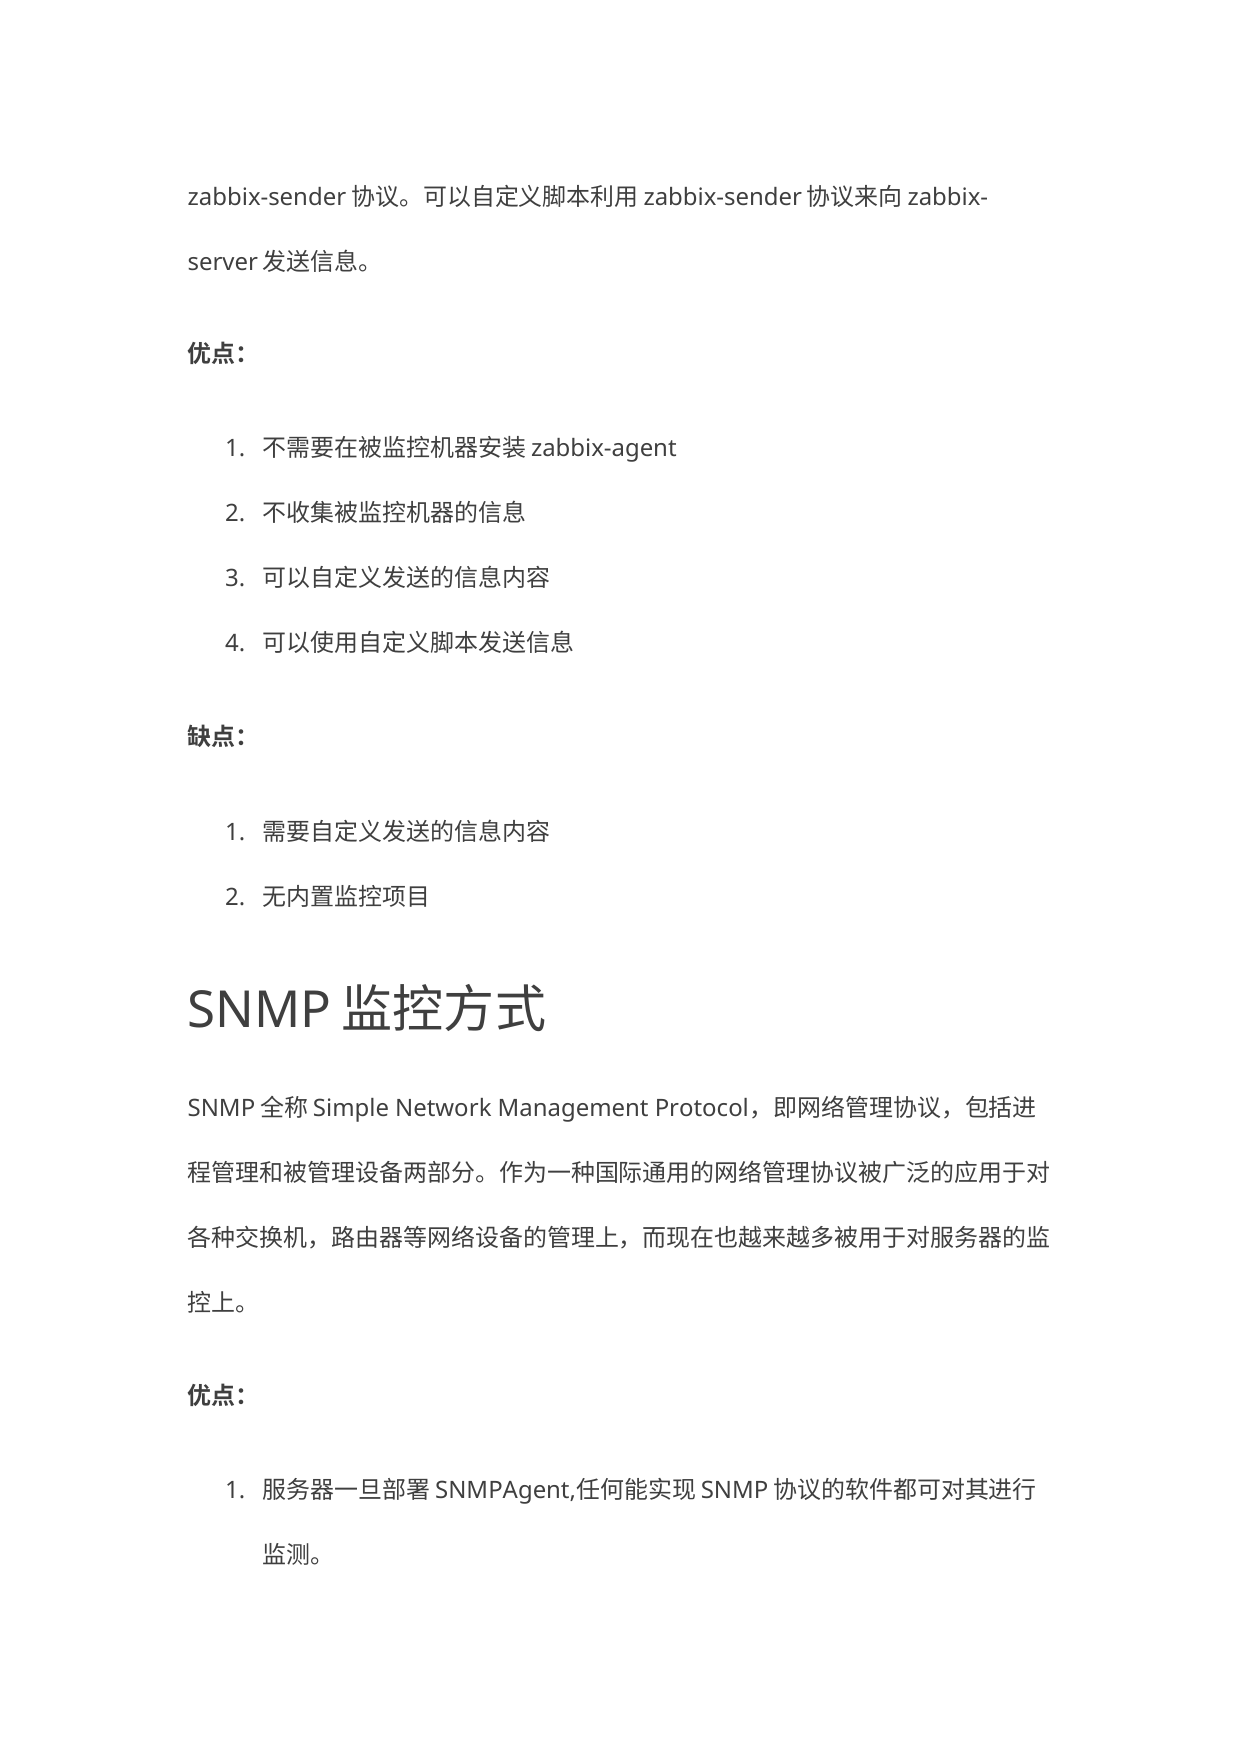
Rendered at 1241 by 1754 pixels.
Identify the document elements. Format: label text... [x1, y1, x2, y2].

list 无内置监控项目 [225, 862, 1053, 927]
text 优点： [187, 319, 1053, 384]
text SNMP监控方式 [187, 956, 1053, 1054]
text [187, 162, 1053, 292]
list 可以自定义发送的信息内容 [225, 544, 1053, 609]
list 服务器一旦部署SNMPAgent,任何能实现SNMP协议的软件都可对其进行监测。 [225, 1455, 1053, 1585]
text 缺点： [187, 703, 1053, 768]
list 不需要在被监控机器安装zabbix-agent [225, 414, 1053, 479]
list 不收集被监控机器的信息 [225, 479, 1053, 544]
text SNMP全称Simple Network Management Protocol，即网络管理协议，包括进程管理和被管理设备两部分。作为一种国际通用的网络管理协议被广泛的应用于对各种交换机，路由器等网络设备的管理上，而现在也越来越多被用于对服务器的监控上。 [187, 1074, 1053, 1334]
list 需要自定义发送的信息内容 [225, 797, 1053, 862]
list 可以使用自定义脚本发送信息 [225, 609, 1053, 674]
text 优点： [187, 1361, 1053, 1426]
